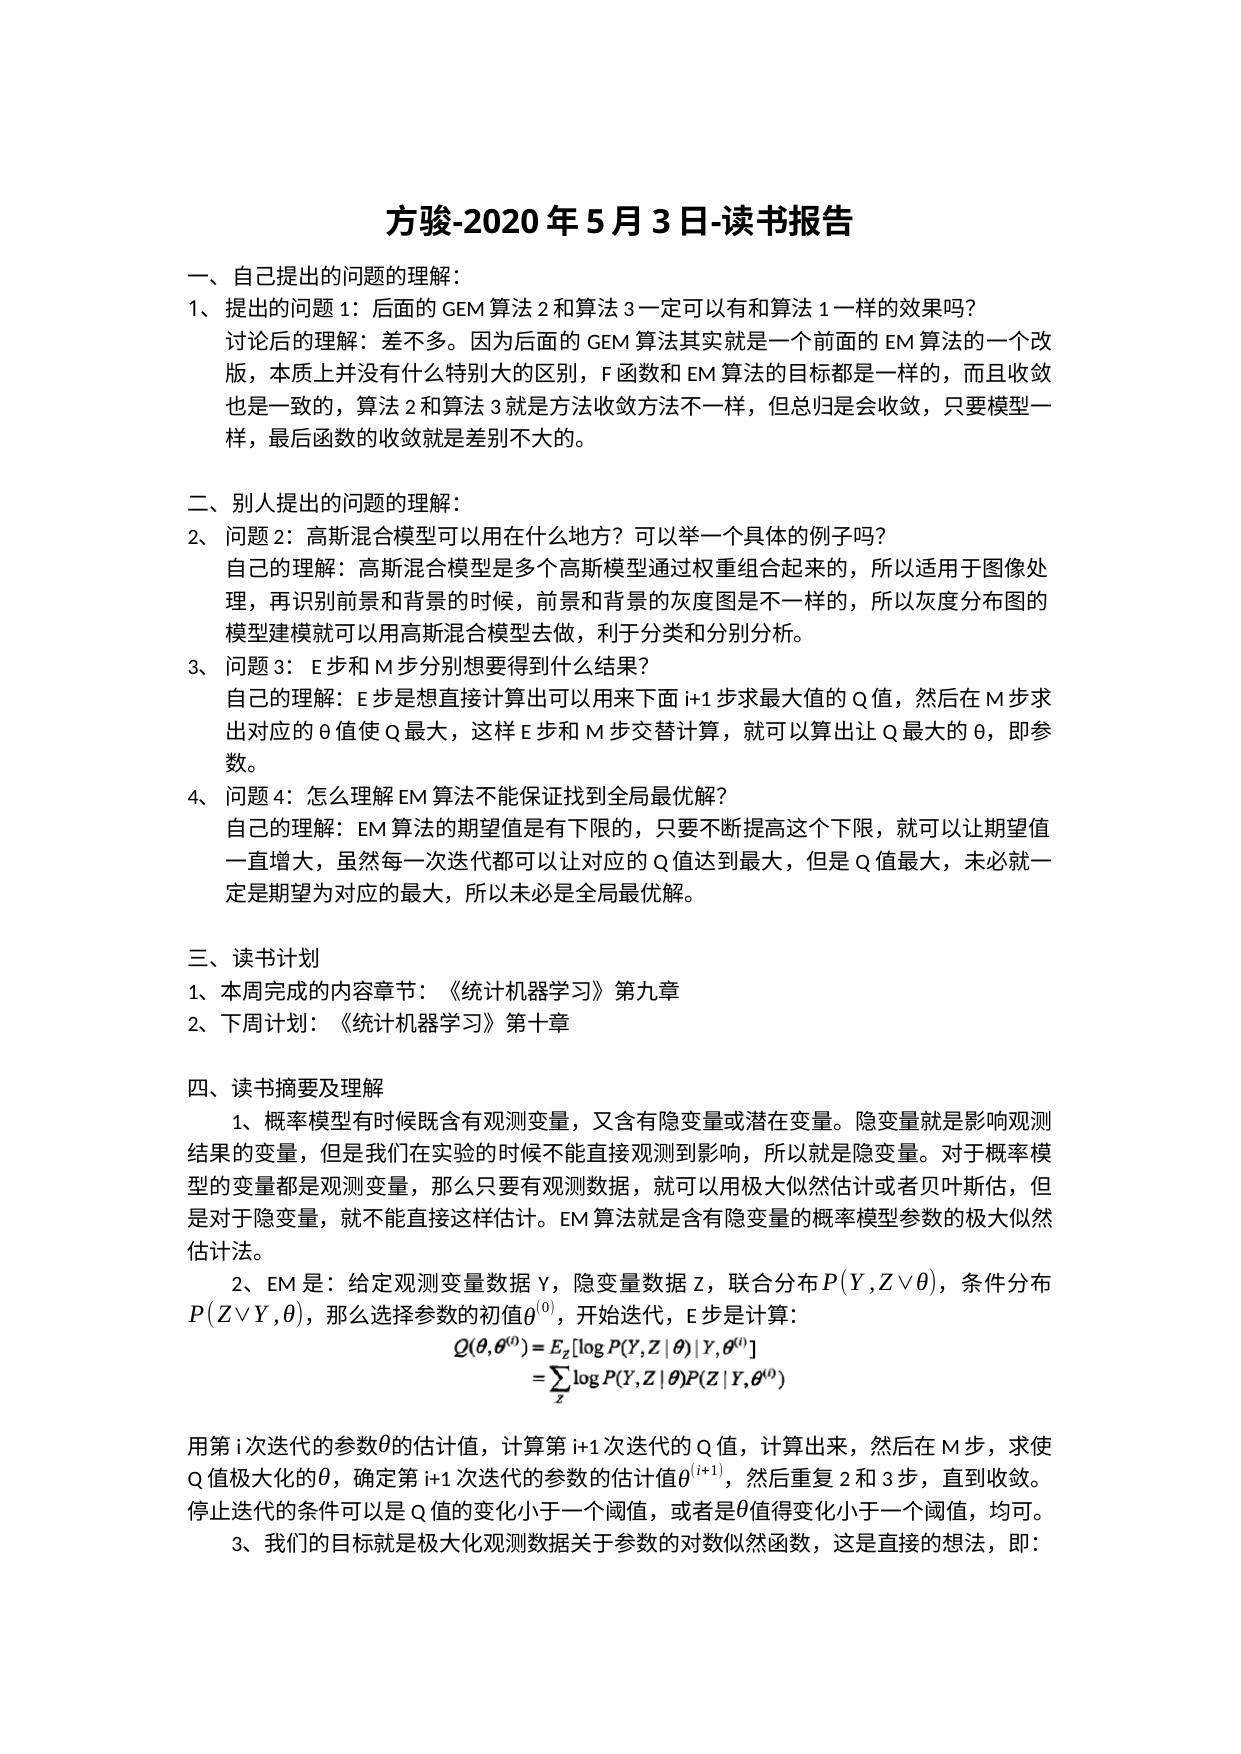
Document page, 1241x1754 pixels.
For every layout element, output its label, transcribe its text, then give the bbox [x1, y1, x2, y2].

text 1、概率模型有时候既含有观测变量，又含有隐变量或潜在变量。隐变量就是影响观测结果的变量，但是我们在实验的时候不能直接观测到影响，所以就是隐变量。对于概率模型的变量都是观测变量，那么只要有观测数据，就可以用极大似然估计或者贝叶斯估，但是对于隐变量，就不能直接这样估计。EM算法就是含有隐变量的概率模型参数的极大似然估计法。 [187, 1103, 1053, 1266]
list 问题3： E步和M步分别想要得到什么结果？ [187, 648, 1053, 681]
list 别人提出的问题的理解： [187, 486, 1053, 518]
list 读书计划 [187, 941, 1053, 973]
list 问题4：怎么理解EM算法不能保证找到全局最优解？ [187, 778, 1053, 811]
list 讨论后的理解：差不多。因为后面的GEM算法其实就是一个前面的EM算法的一个改版，本质上并没有什么特别大的区别，F函数和EM算法的目标都是一样的，而且收敛也是一致的，算法2和算法3就是方法收敛方法不一样，但总归是会收敛，只要模型一样，最后函数的收敛就是差别不大的。 [225, 323, 1053, 453]
list 自己的理解：高斯混合模型是多个高斯模型通过权重组合起来的，所以适用于图像处理，再识别前景和背景的时候，前景和背景的灰度图是不一样的，所以灰度分布图的模型建模就可以用高斯混合模型去做，利于分类和分别分析。 [225, 551, 1053, 648]
text 2、EM是：给定观测变量数据Y，隐变量数据Z，联合分布，条件分布，那么选择参数的初值，开始迭代，E步是计算： [187, 1266, 1053, 1331]
list 问题2：高斯混合模型可以用在什么地方？可以举一个具体的例子吗？ [187, 518, 1053, 551]
text 3、我们的目标就是极大化观测数据关于参数的对数似然函数，这是直接的想法，即： [187, 1526, 1053, 1558]
list 自己的理解：EM算法的期望值是有下限的，只要不断提高这个下限，就可以让期望值一直增大，虽然每一次迭代都可以让对应的Q值达到最大，但是Q值最大，未必就一定是期望为对应的最大，所以未必是全局最优解。 [225, 811, 1053, 908]
text 1、本周完成的内容章节：《统计机器学习》第九章 [187, 973, 1053, 1006]
list 自己提出的问题的理解： [187, 258, 1053, 291]
list 提出的问题1：后面的GEM算法2和算法3一定可以有和算法1一样的效果吗？ [187, 291, 1053, 323]
text 2、下周计划：《统计机器学习》第十章 [187, 1006, 1053, 1038]
picture [448, 1330, 792, 1410]
title 方骏-2020年5月3日-读书报告 [187, 187, 1053, 252]
text 用第i次迭代的参数的估计值，计算第i+1次迭代的Q值，计算出来，然后在M步，求使Q值极大化的，确定第i+1次迭代的参数的估计值，然后重复2和3步，直到收敛。停止迭代的条件可以是Q值的变化小于一个阈值，或者是值得变化小于一个阈值，均可。 [187, 1428, 1053, 1526]
text 四、读书摘要及理解 [187, 1071, 1053, 1103]
list 自己的理解：E步是想直接计算出可以用来下面i+1步求最大值的Q值，然后在M步求出对应的θ值使Q最大，这样E步和M步交替计算，就可以算出让Q最大的θ，即参数。 [225, 681, 1053, 778]
